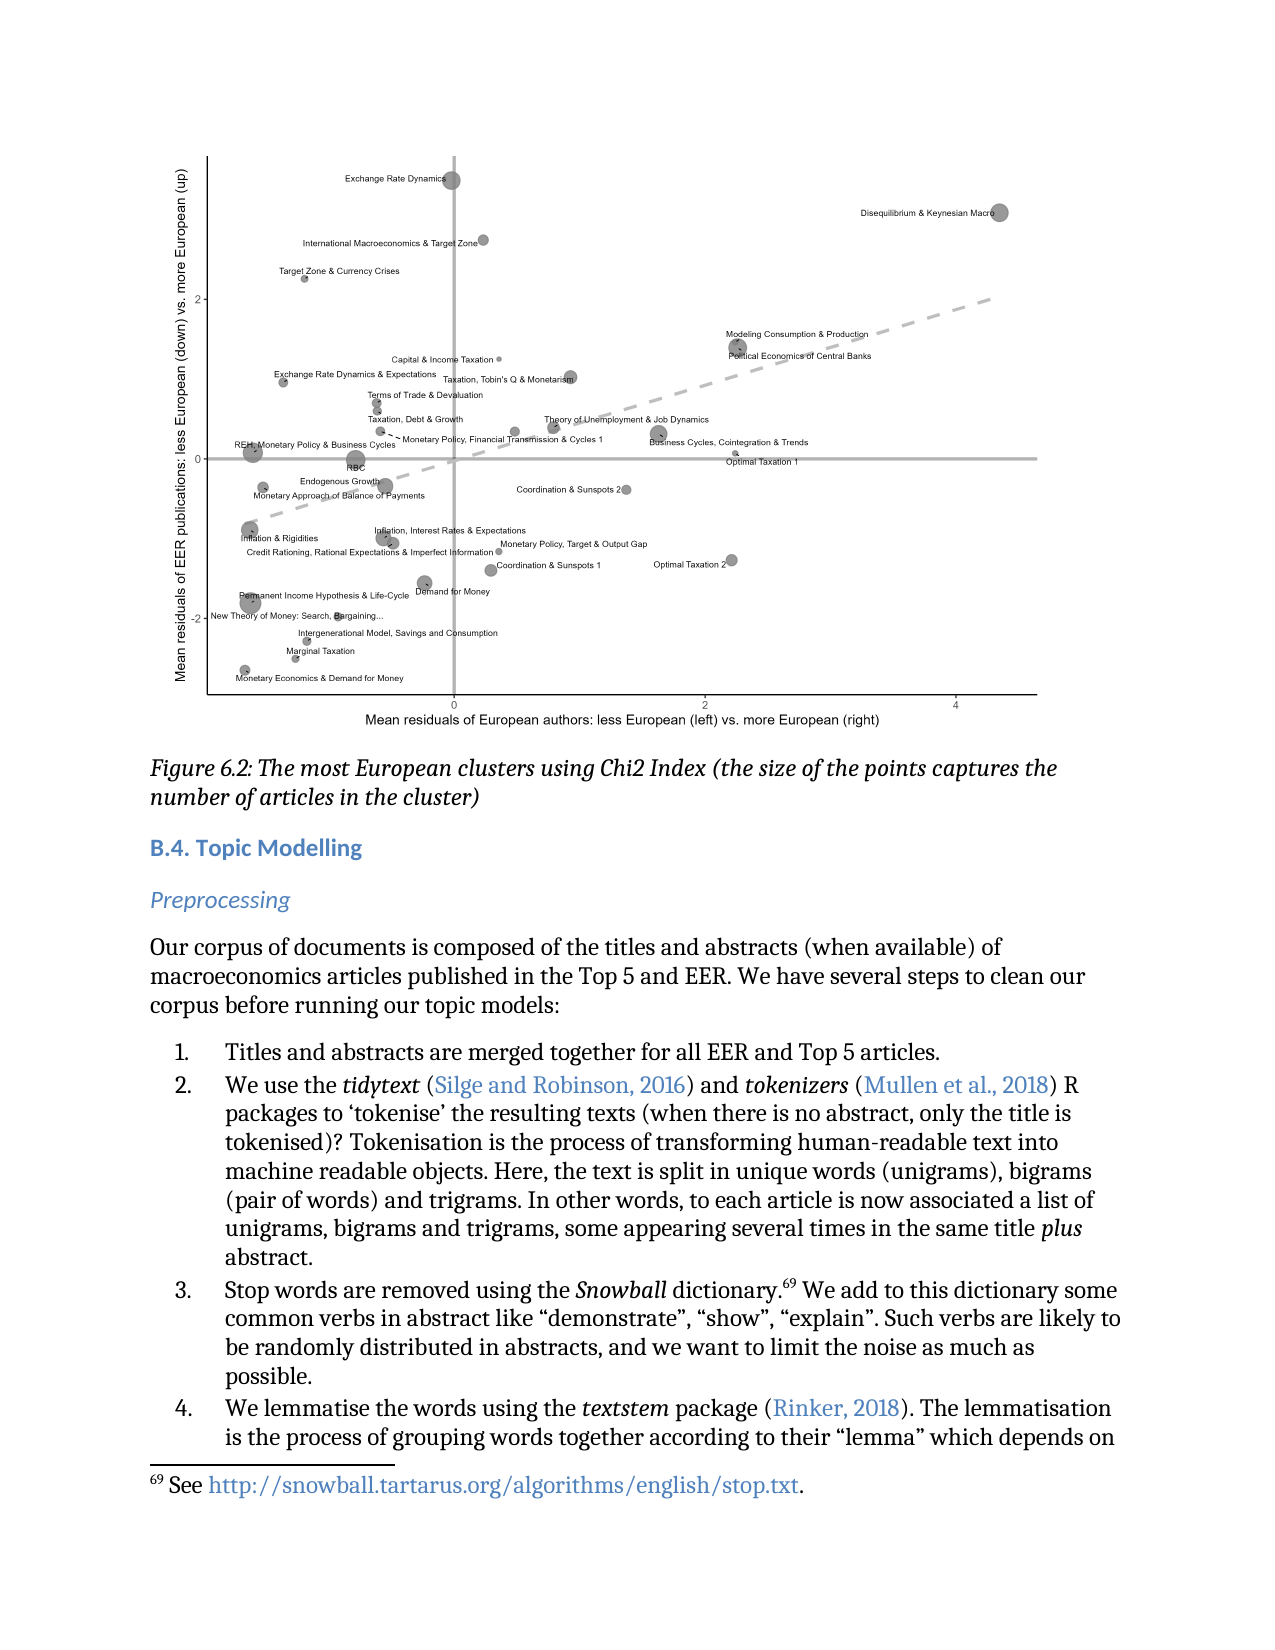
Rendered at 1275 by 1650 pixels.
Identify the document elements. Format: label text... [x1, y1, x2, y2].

subtitle Preprocessing [150, 884, 1125, 914]
list Titles and abstracts are merged together for all EER and Top 5 articles. [175, 1038, 1125, 1067]
subtitle B.4. Topic Modelling [150, 832, 1125, 863]
text Figure 6.2: The most European clusters using Chi2 Index (the size of the points captures the number of articles in the cluster) [150, 754, 1125, 812]
picture [168, 150, 1044, 734]
list Stop words are removed using the Snowball dictionary. We add to this dictionary some common verbs in abstract like “demonstrate”, “show”, “explain”. Such verbs are likely to be randomly distributed in abstracts, and we want to limit the noise as much as possible. [175, 1276, 1125, 1391]
list We use the tidytext (Silge and Robinson, 2016) and tokenizers (Mullen et al., 2018) R packages to ‘tokenise’ the resulting texts (when there is no abstract, only the title is tokenised)? Tokenisation is the process of transforming human-readable text into machine readable objects. Here, the text is split in unique words (unigrams), bigrams (pair of words) and trigrams. In other words, to each article is now associated a list of unigrams, bigrams and trigrams, some appearing several times in the same title plus abstract. [175, 1071, 1125, 1272]
text Our corpus of documents is composed of the titles and abstracts (when available) of macroeconomics articles published in the Top 5 and EER. We have several steps to clean our corpus before running our topic models: [150, 933, 1125, 1019]
